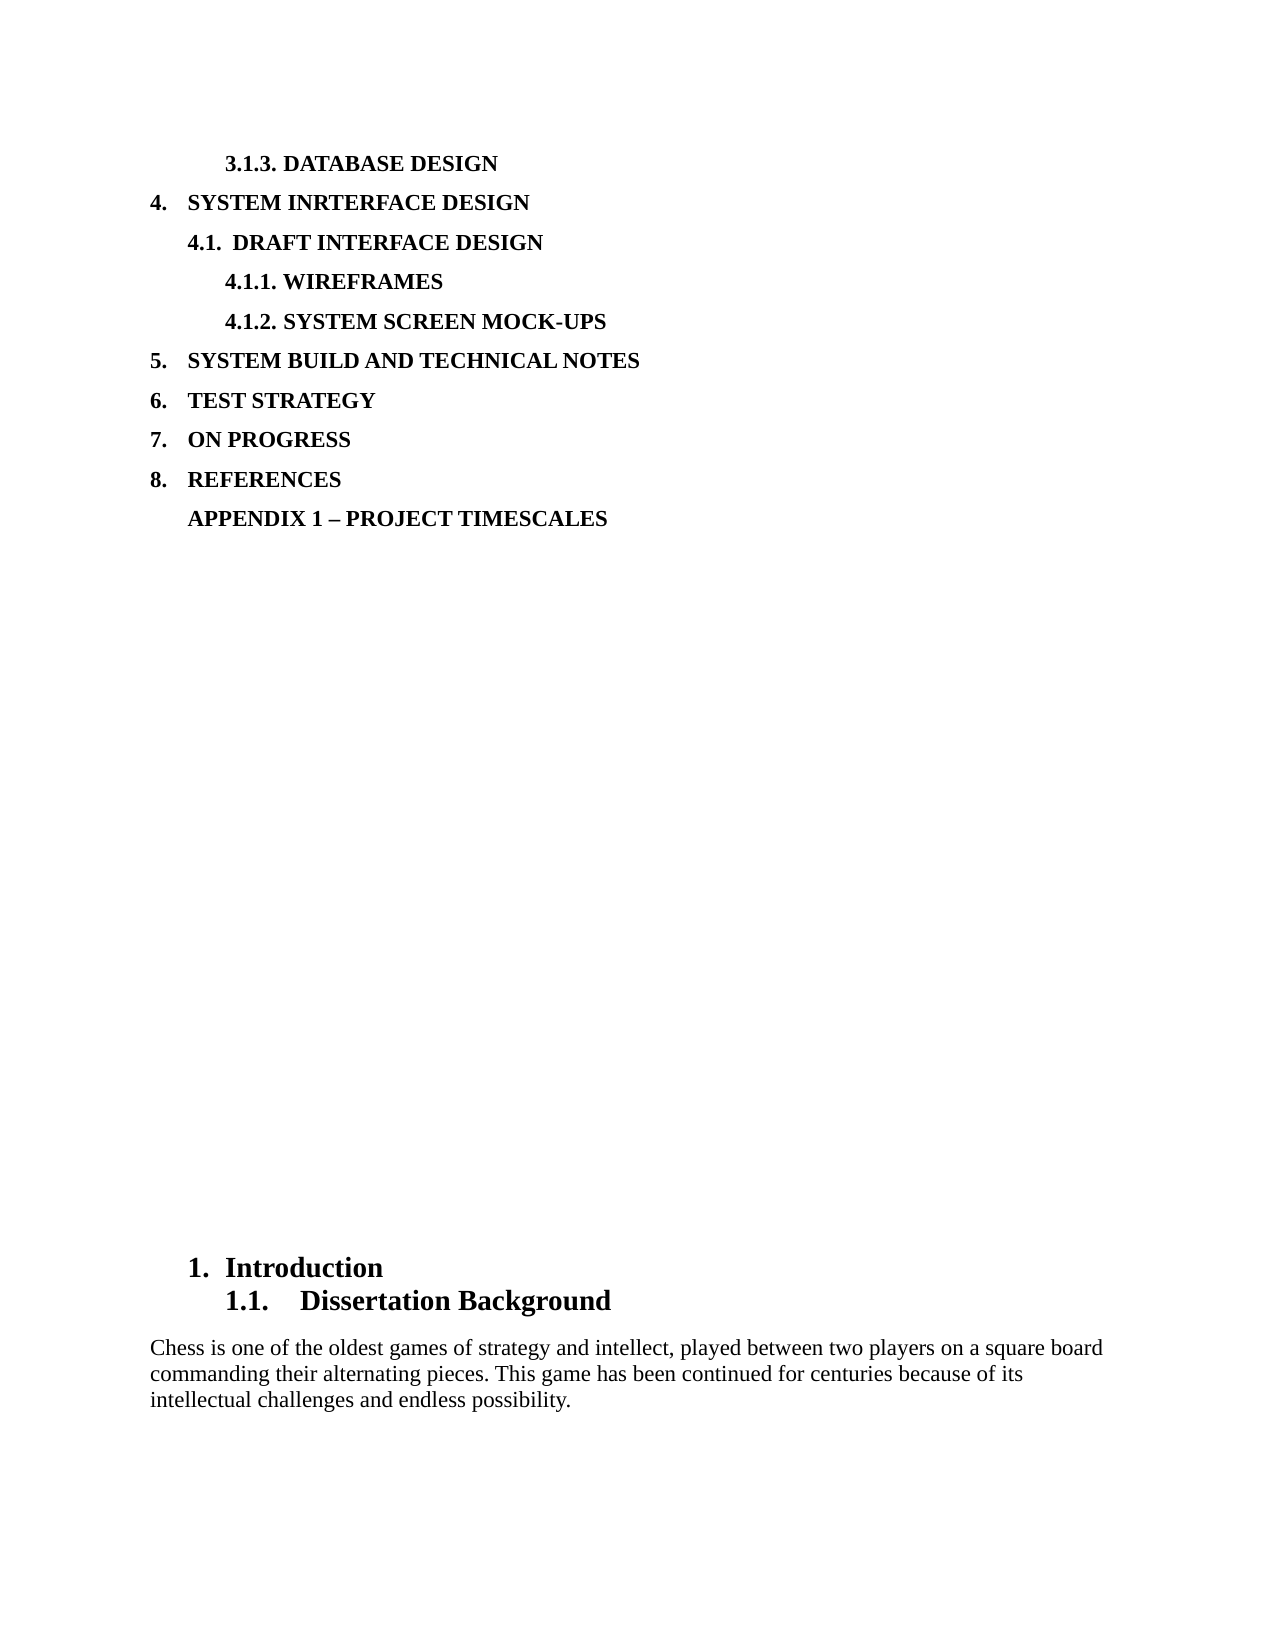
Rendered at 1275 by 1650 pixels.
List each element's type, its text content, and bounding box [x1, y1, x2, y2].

list SYSTEM BUILD AND TECHNICAL NOTES [150, 347, 1125, 374]
list TEST STRATEGY [150, 387, 1125, 413]
list DATABASE DESIGN [225, 150, 1125, 176]
list ON PROGRESS [150, 426, 1125, 453]
list Introduction [187, 1250, 1125, 1283]
list DRAFT INTERFACE DESIGN [187, 229, 1125, 255]
list REFERENCES [150, 466, 1125, 492]
list Dissertation Background [225, 1283, 1125, 1317]
list SYSTEM INRTERFACE DESIGN [150, 189, 1125, 216]
text Chess is one of the oldest games of strategy and intellect, played between two players on a square board commanding their alternating pieces. This game has been continued for centuries because of its intellectual challenges and endless possibility. [150, 1333, 1125, 1413]
text APPENDIX 1 – PROJECT TIMESCALES [187, 505, 1125, 532]
list WIREFRAMES [225, 268, 1125, 295]
list SYSTEM SCREEN MOCK-UPS [225, 308, 1125, 334]
